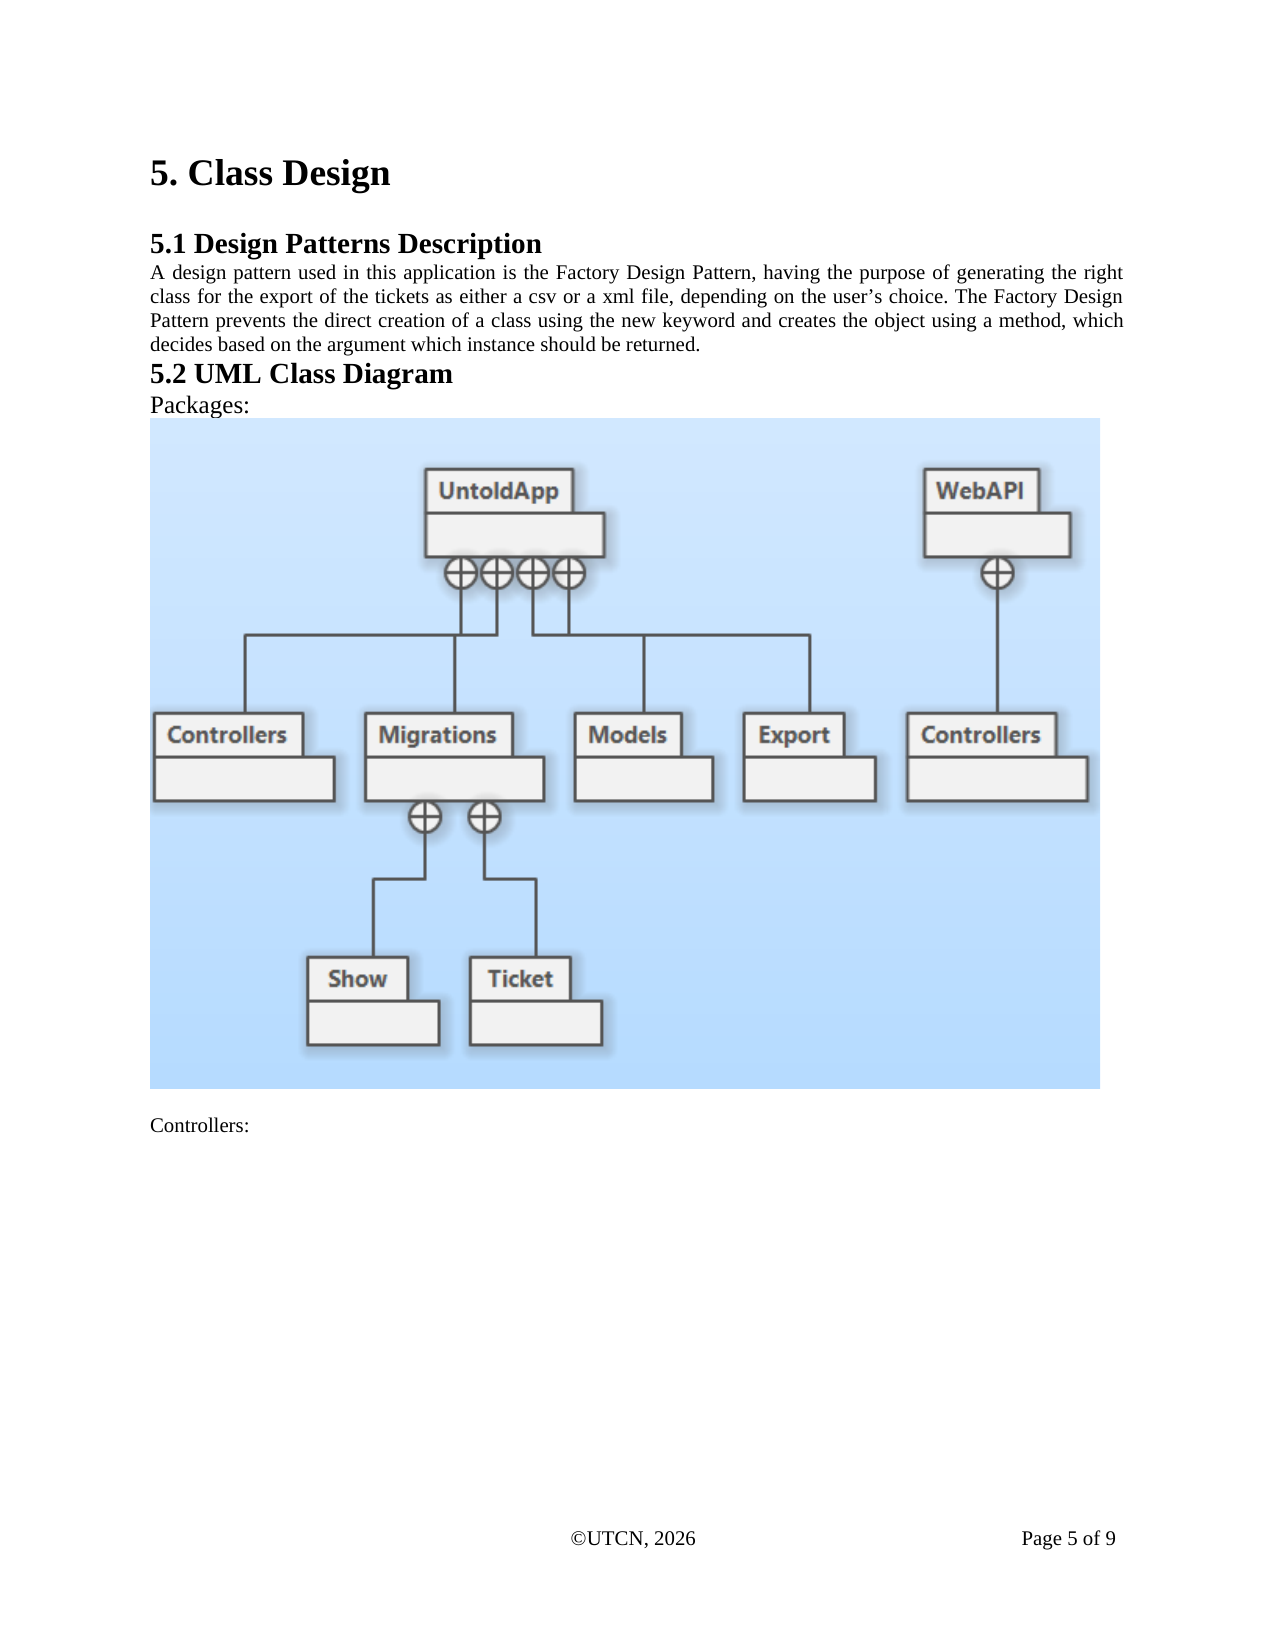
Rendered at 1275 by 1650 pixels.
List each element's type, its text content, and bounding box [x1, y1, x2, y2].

text 5.2 UML Class Diagram [150, 356, 1125, 390]
text Packages: [150, 390, 1125, 419]
text Controllers: [150, 1113, 1125, 1137]
text 5.1 Design Patterns Description [150, 227, 1125, 260]
picture [150, 418, 1100, 1089]
text A design pattern used in this application is the Factory Design Pattern, having the purpose of generating the right class for the export of the tickets as either a csv or a xml file, depending on the user’s choice. The Factory Design Pattern prevents the direct creation of a class using the new keyword and creates the object using a method, which decides based on the argument which instance should be returned. [150, 260, 1125, 356]
title 5. Class Design [150, 150, 1125, 193]
